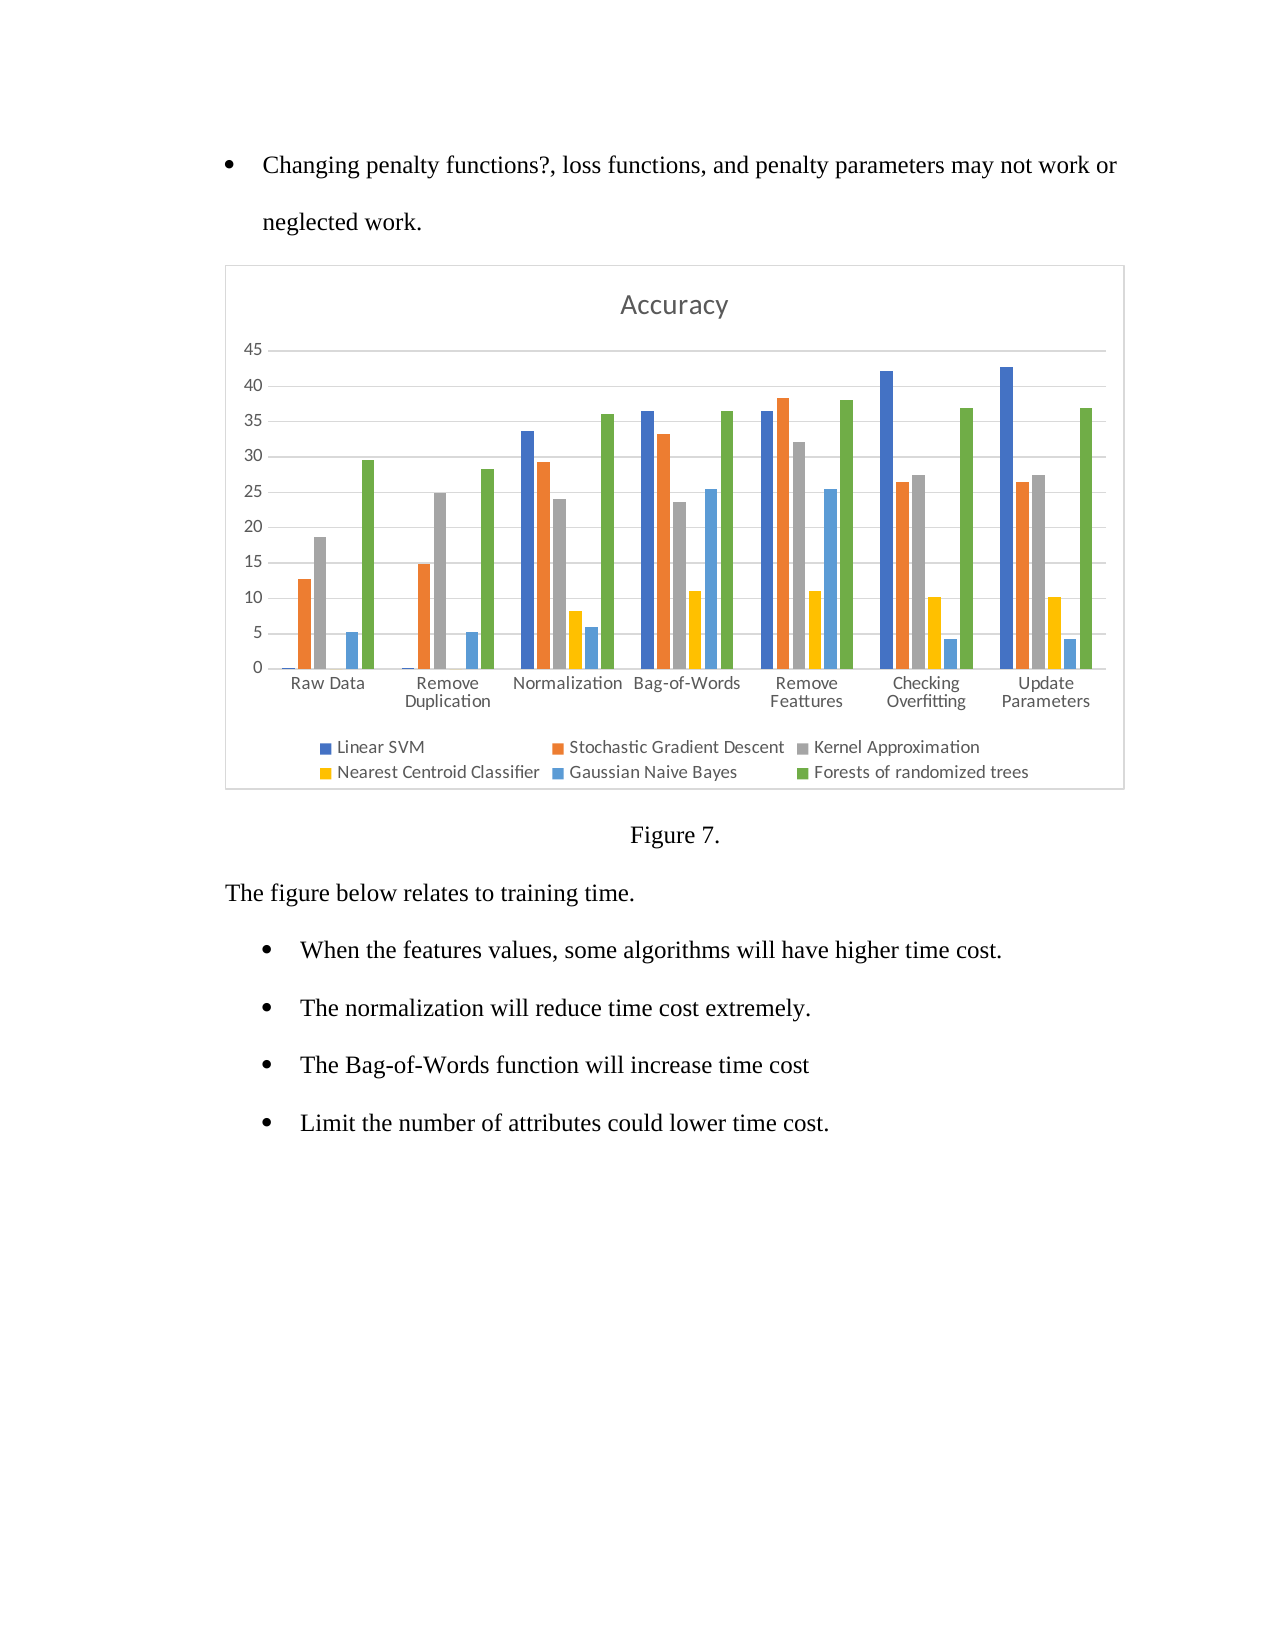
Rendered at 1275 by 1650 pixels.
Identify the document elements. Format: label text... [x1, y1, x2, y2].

list Figure 7. [225, 821, 1125, 849]
list When the features values, some algorithms will have higher time cost. [262, 936, 1125, 964]
list The normalization will reduce time cost extremely. [262, 993, 1125, 1022]
list Limit the number of attributes could lower time cost. [262, 1108, 1125, 1137]
list Changing penalty functions?, loss functions, and penalty parameters may not work or neglected work. [225, 150, 1125, 236]
text The figure below relates to training time. [150, 878, 1125, 907]
list The Bag-of-Words function will increase time cost [262, 1051, 1125, 1079]
